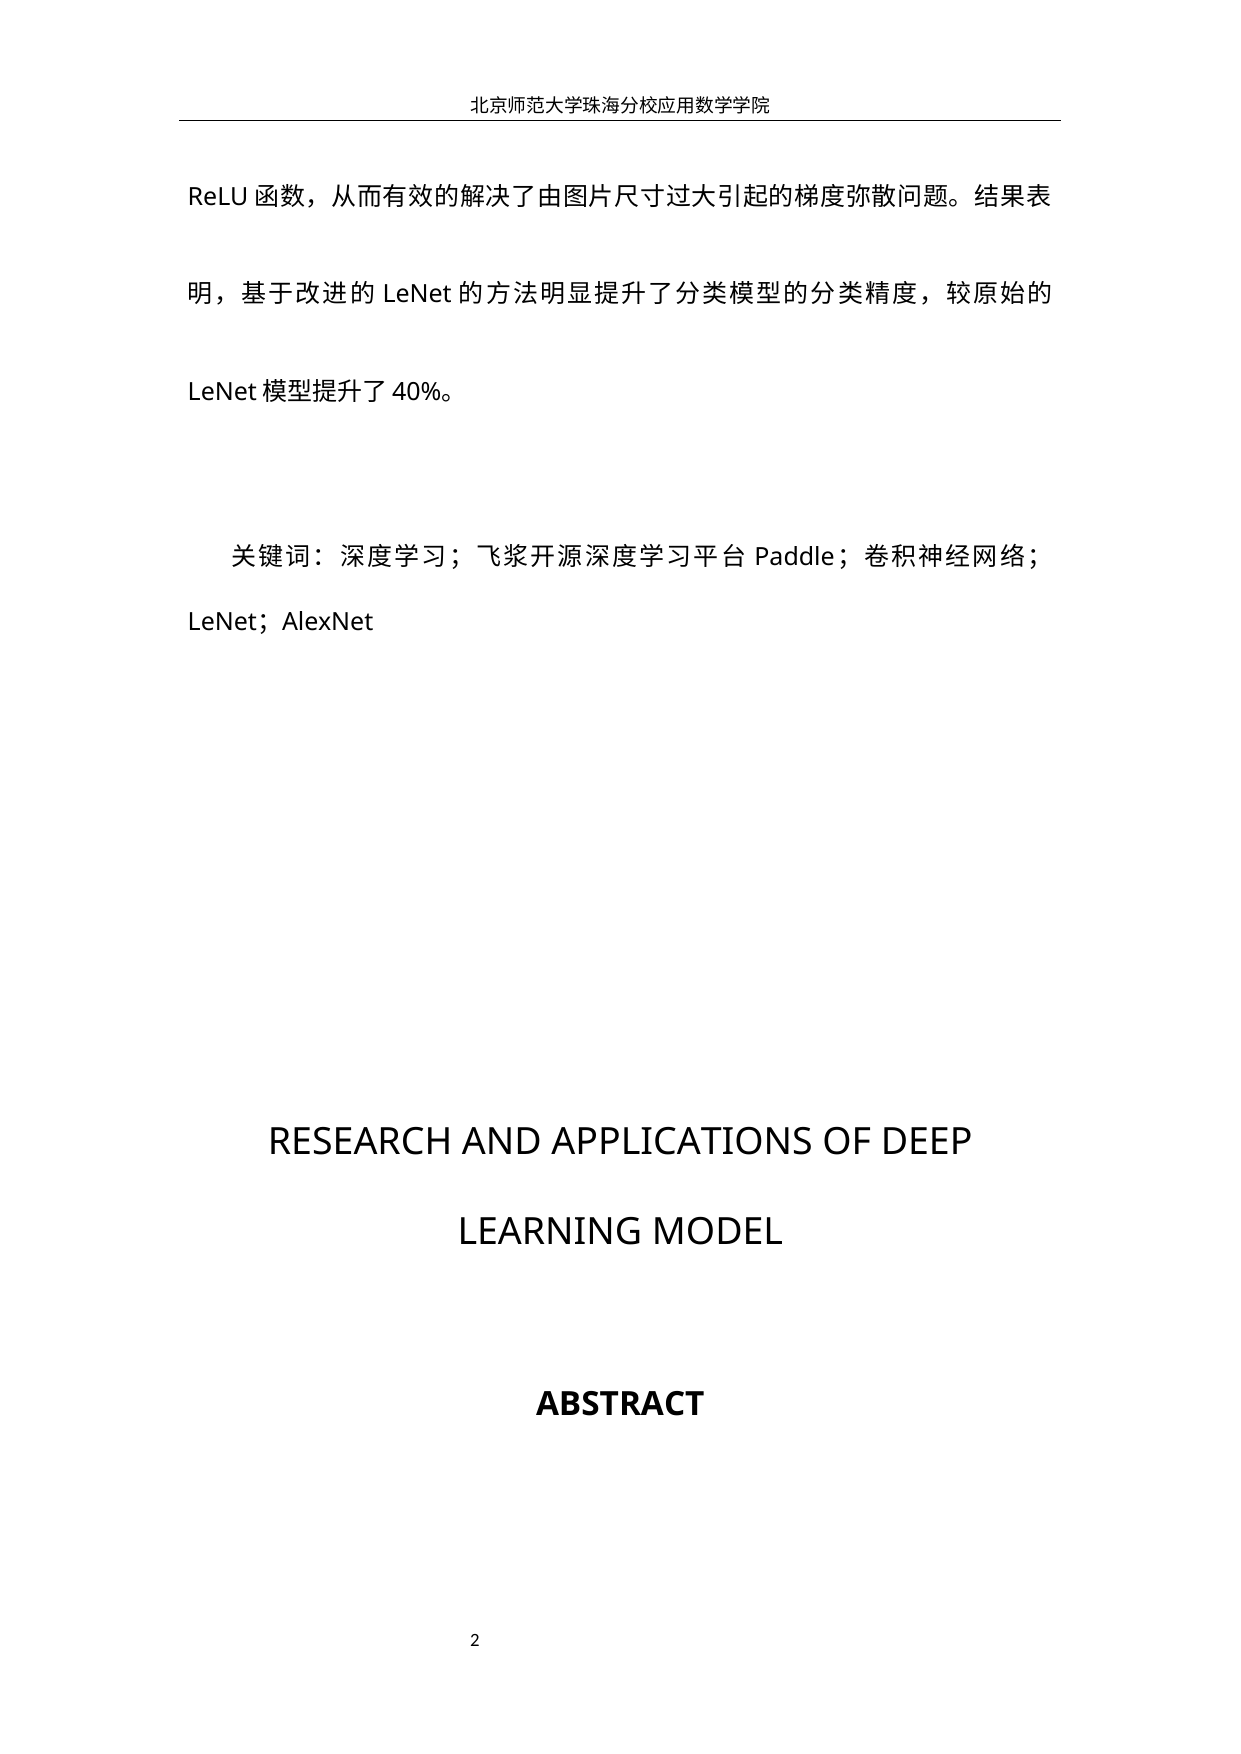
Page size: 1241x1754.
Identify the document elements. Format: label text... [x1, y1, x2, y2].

text LEARNING MODEL [187, 1198, 1053, 1263]
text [187, 162, 1053, 422]
text 关键词：深度学习；飞浆开源深度学习平台Paddle；卷积神经网络；LeNet；AlexNet [187, 522, 1053, 652]
text RESEARCH AND APPLICATIONS OF DEEP [187, 1107, 1053, 1172]
text ABSTRACT [187, 1370, 1053, 1435]
